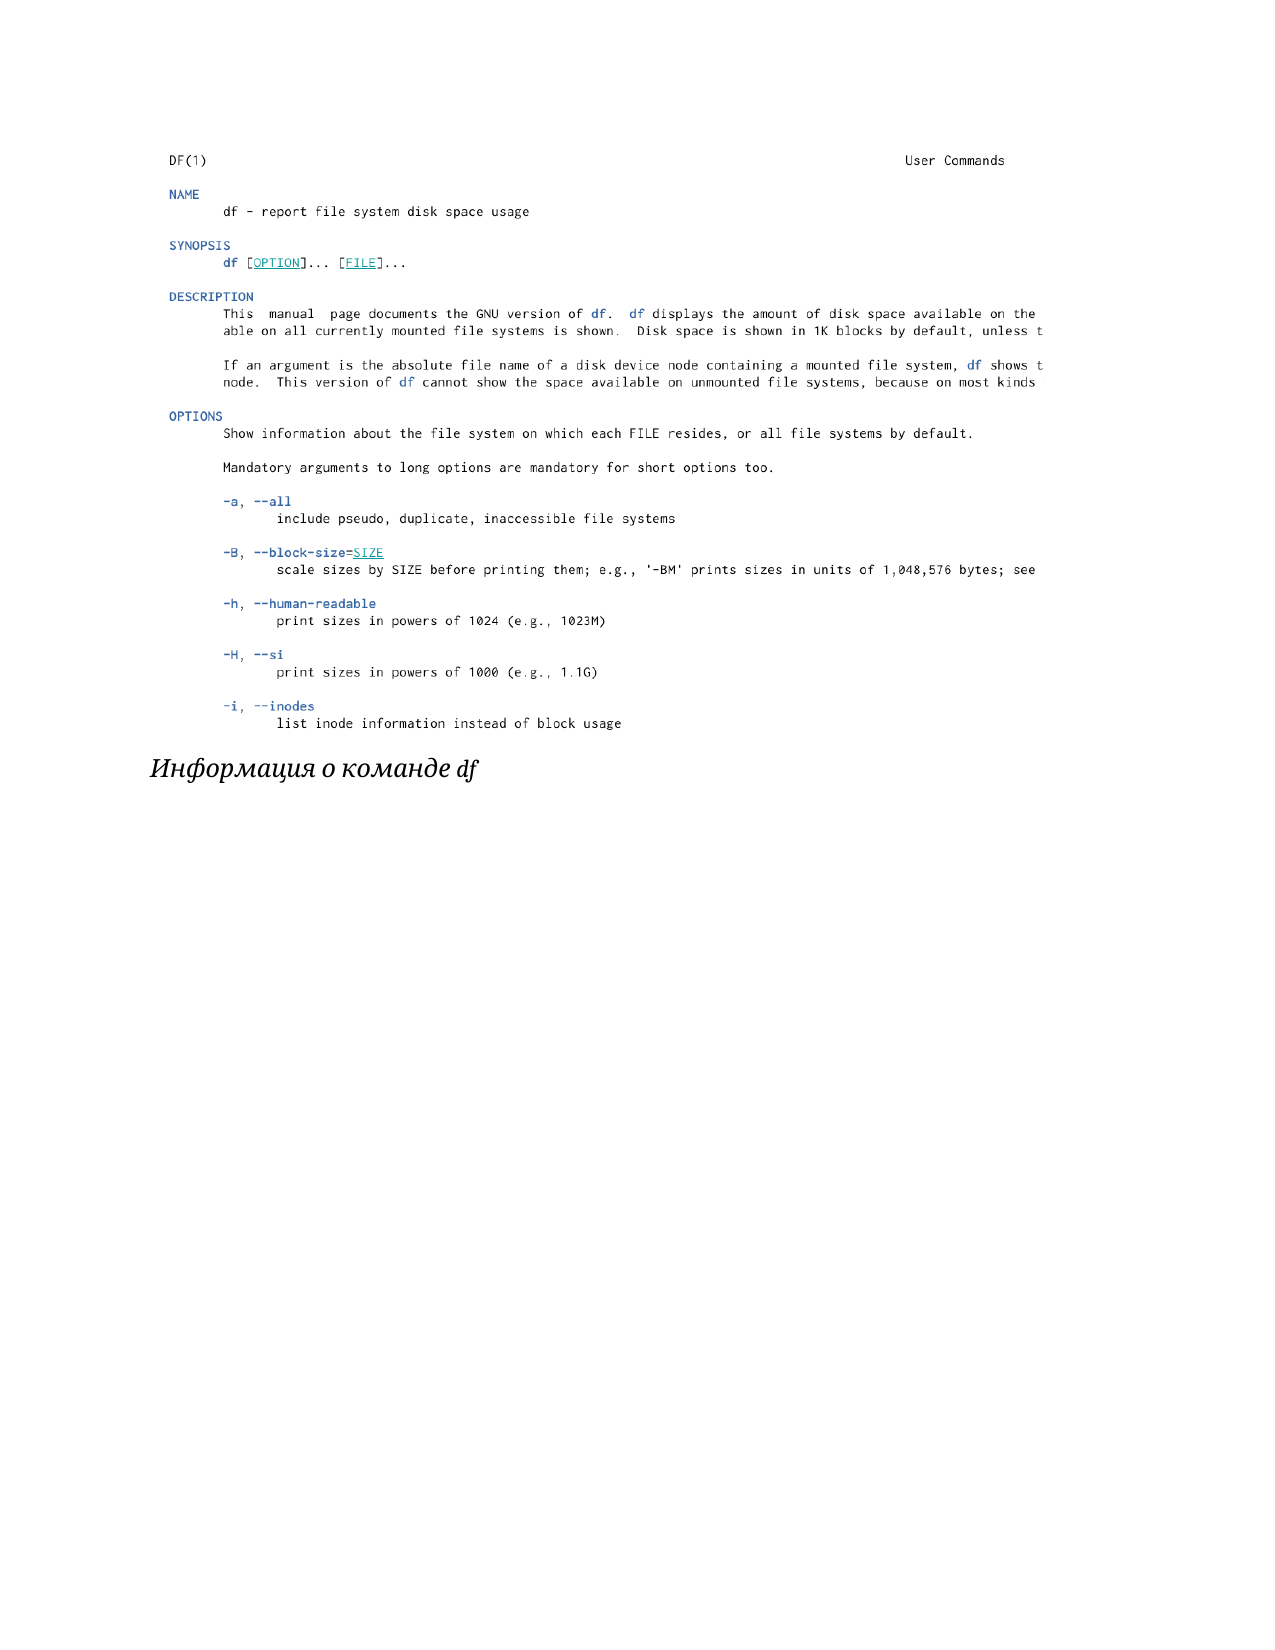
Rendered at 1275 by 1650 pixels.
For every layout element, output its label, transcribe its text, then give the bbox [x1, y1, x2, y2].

picture [168, 150, 1044, 734]
text Информация о команде df [150, 755, 1125, 783]
